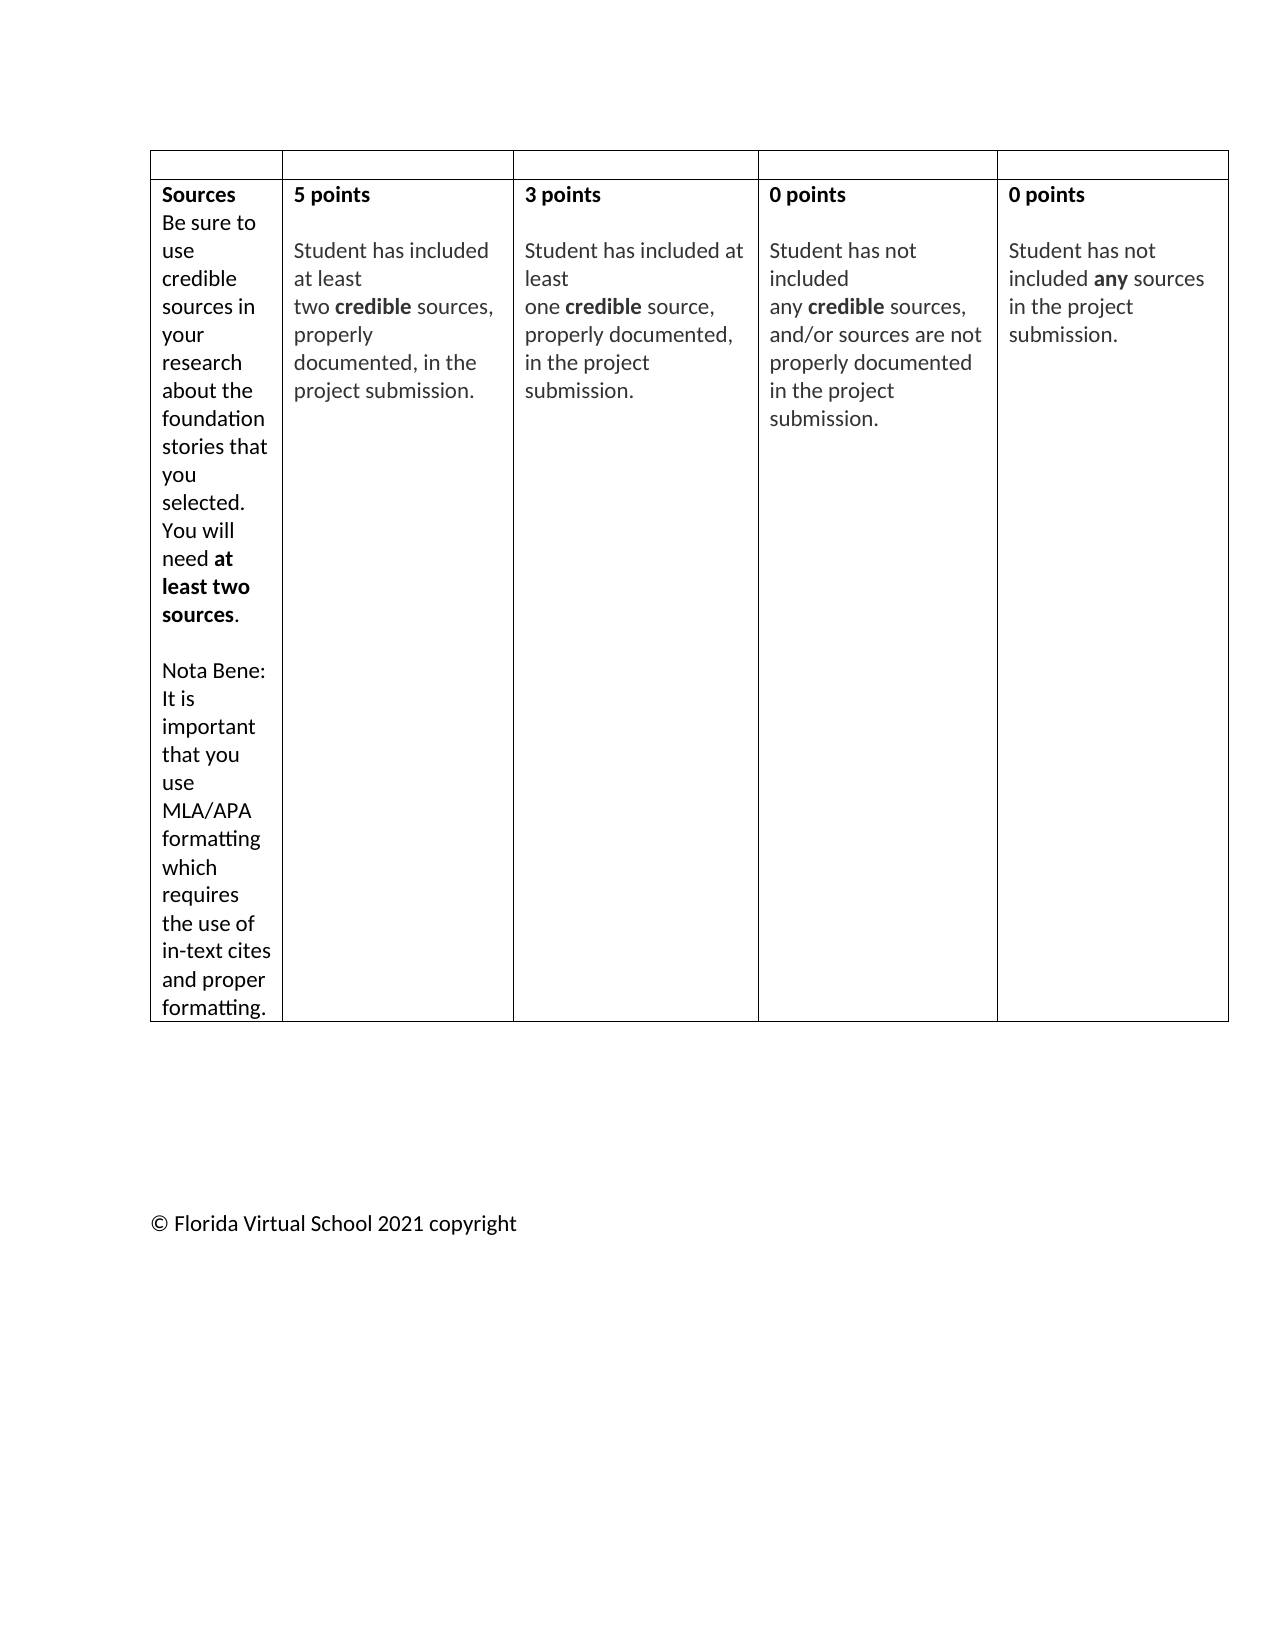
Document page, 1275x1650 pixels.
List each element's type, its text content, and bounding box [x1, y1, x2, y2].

table_cell 5 points Student has included at least two credible sources, properly documented, in the project submission. [283, 180, 513, 1021]
table_cell 3 points Student has included at least one credible source, properly documented, in the project submission. [514, 180, 758, 1021]
table_cell Sources Be sure to use credible sources in your research about the foundation stories that you selected. You will need at least two sources. Nota Bene: It is important that you use MLA/APA formatting which requires the use of in-text cites and proper formatting. [151, 180, 282, 1021]
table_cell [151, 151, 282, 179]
table_cell 0 points Student has not included any credible sources, and/or sources are not properly documented in the project submission. [759, 180, 997, 1021]
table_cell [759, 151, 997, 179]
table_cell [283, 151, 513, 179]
text © Florida Virtual School 2021 copyright [150, 1209, 1125, 1237]
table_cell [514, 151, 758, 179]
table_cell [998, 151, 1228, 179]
table_cell 0 points Student has not included any sources in the project submission. [998, 180, 1228, 1021]
